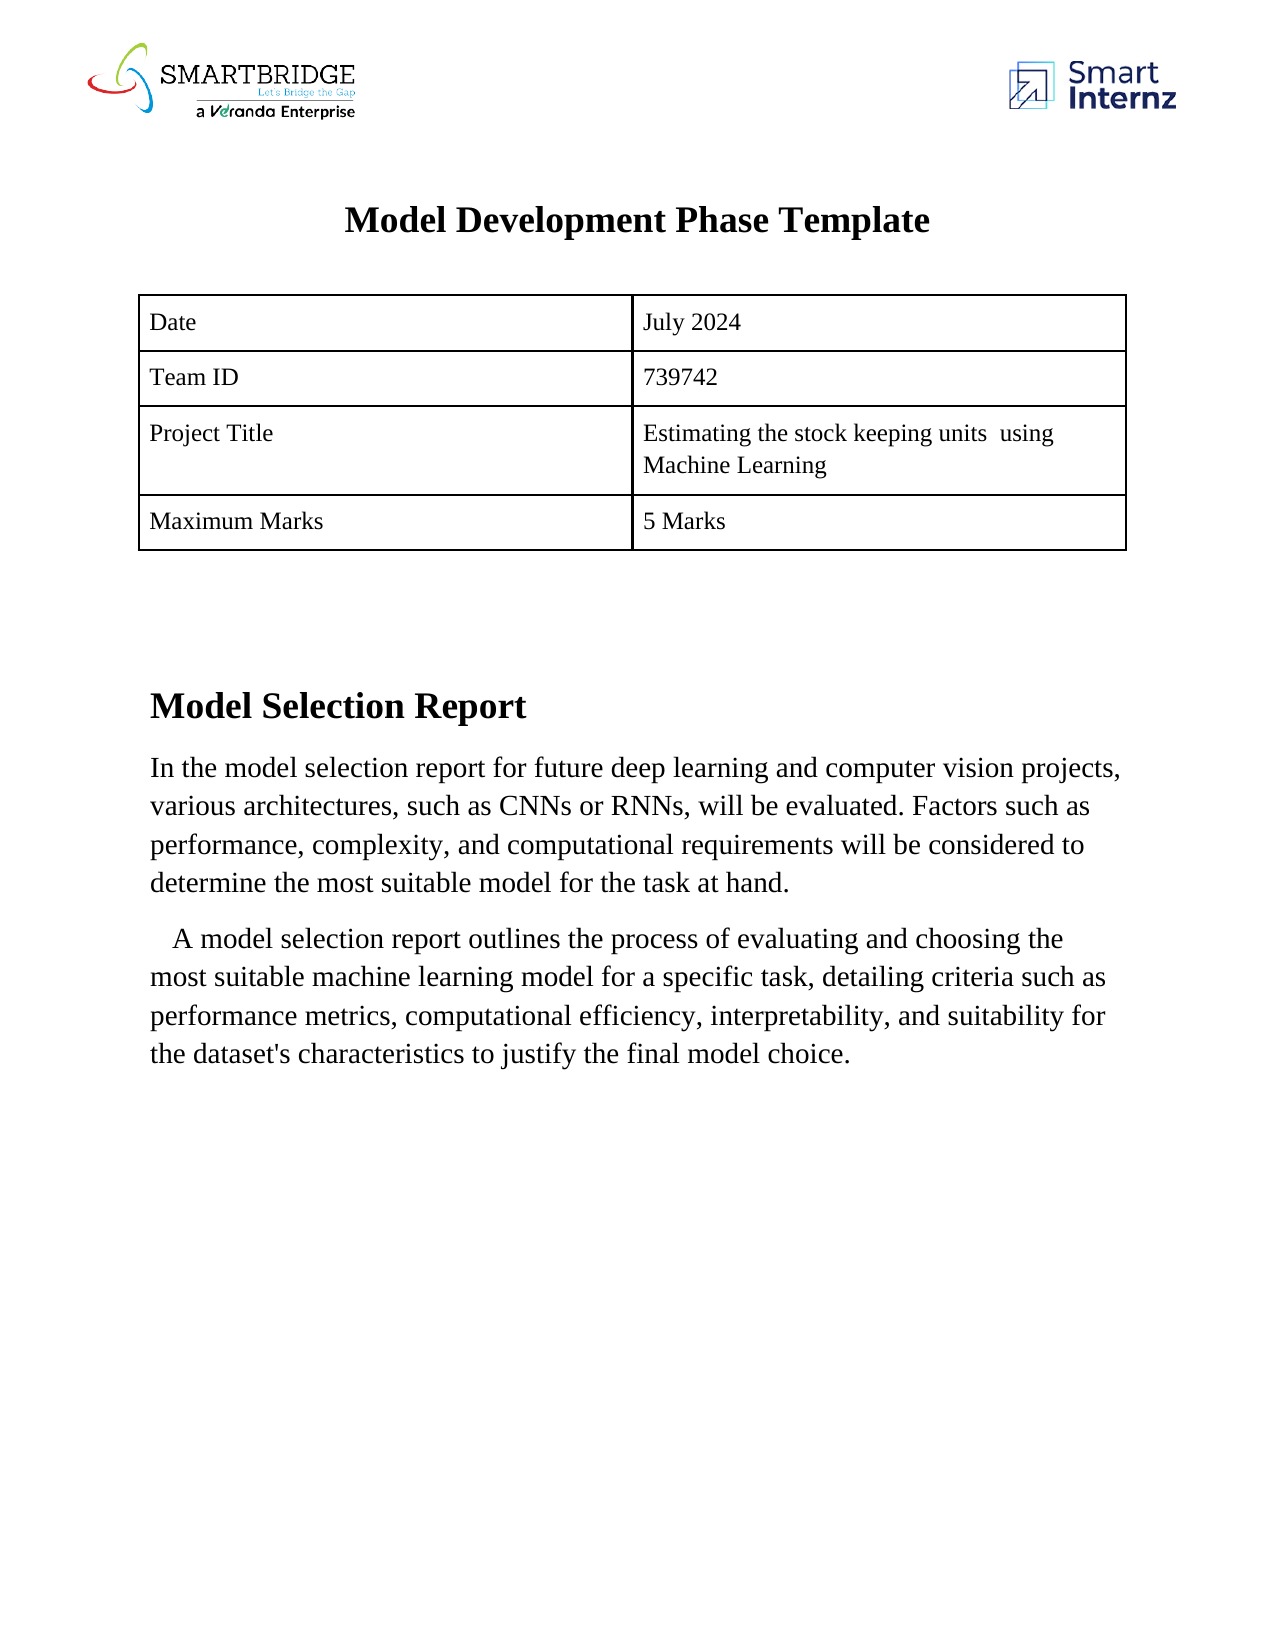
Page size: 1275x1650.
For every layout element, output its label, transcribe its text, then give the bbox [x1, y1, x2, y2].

table_cell Estimating the stock keeping units using Machine Learning [634, 407, 1125, 494]
table_cell 5 Marks [634, 496, 1125, 549]
table_cell Project Title [140, 407, 631, 494]
table_header Date [140, 296, 631, 349]
text Model Development Phase Template [150, 198, 1125, 241]
table_cell Maximum Marks [140, 496, 631, 549]
table_header July 2024 [634, 296, 1125, 349]
picture [73, 20, 370, 142]
text A model selection report outlines the process of evaluating and choosing the most suitable machine learning model for a specific task, detailing criteria such as performance metrics, computational efficiency, interpretability, and suitability for the dataset's characteristics to justify the final model choice. [150, 921, 1125, 1070]
table_cell Team ID [140, 352, 631, 405]
table_cell 739742 [634, 352, 1125, 405]
text In the model selection report for future deep learning and computer vision projects, various architectures, such as CNNs or RNNs, will be evaluated. Factors such as performance, complexity, and computational requirements will be considered to determine the most suitable model for the task at hand. [150, 750, 1125, 899]
picture [1004, 61, 1181, 109]
text Model Selection Report [150, 684, 1125, 727]
